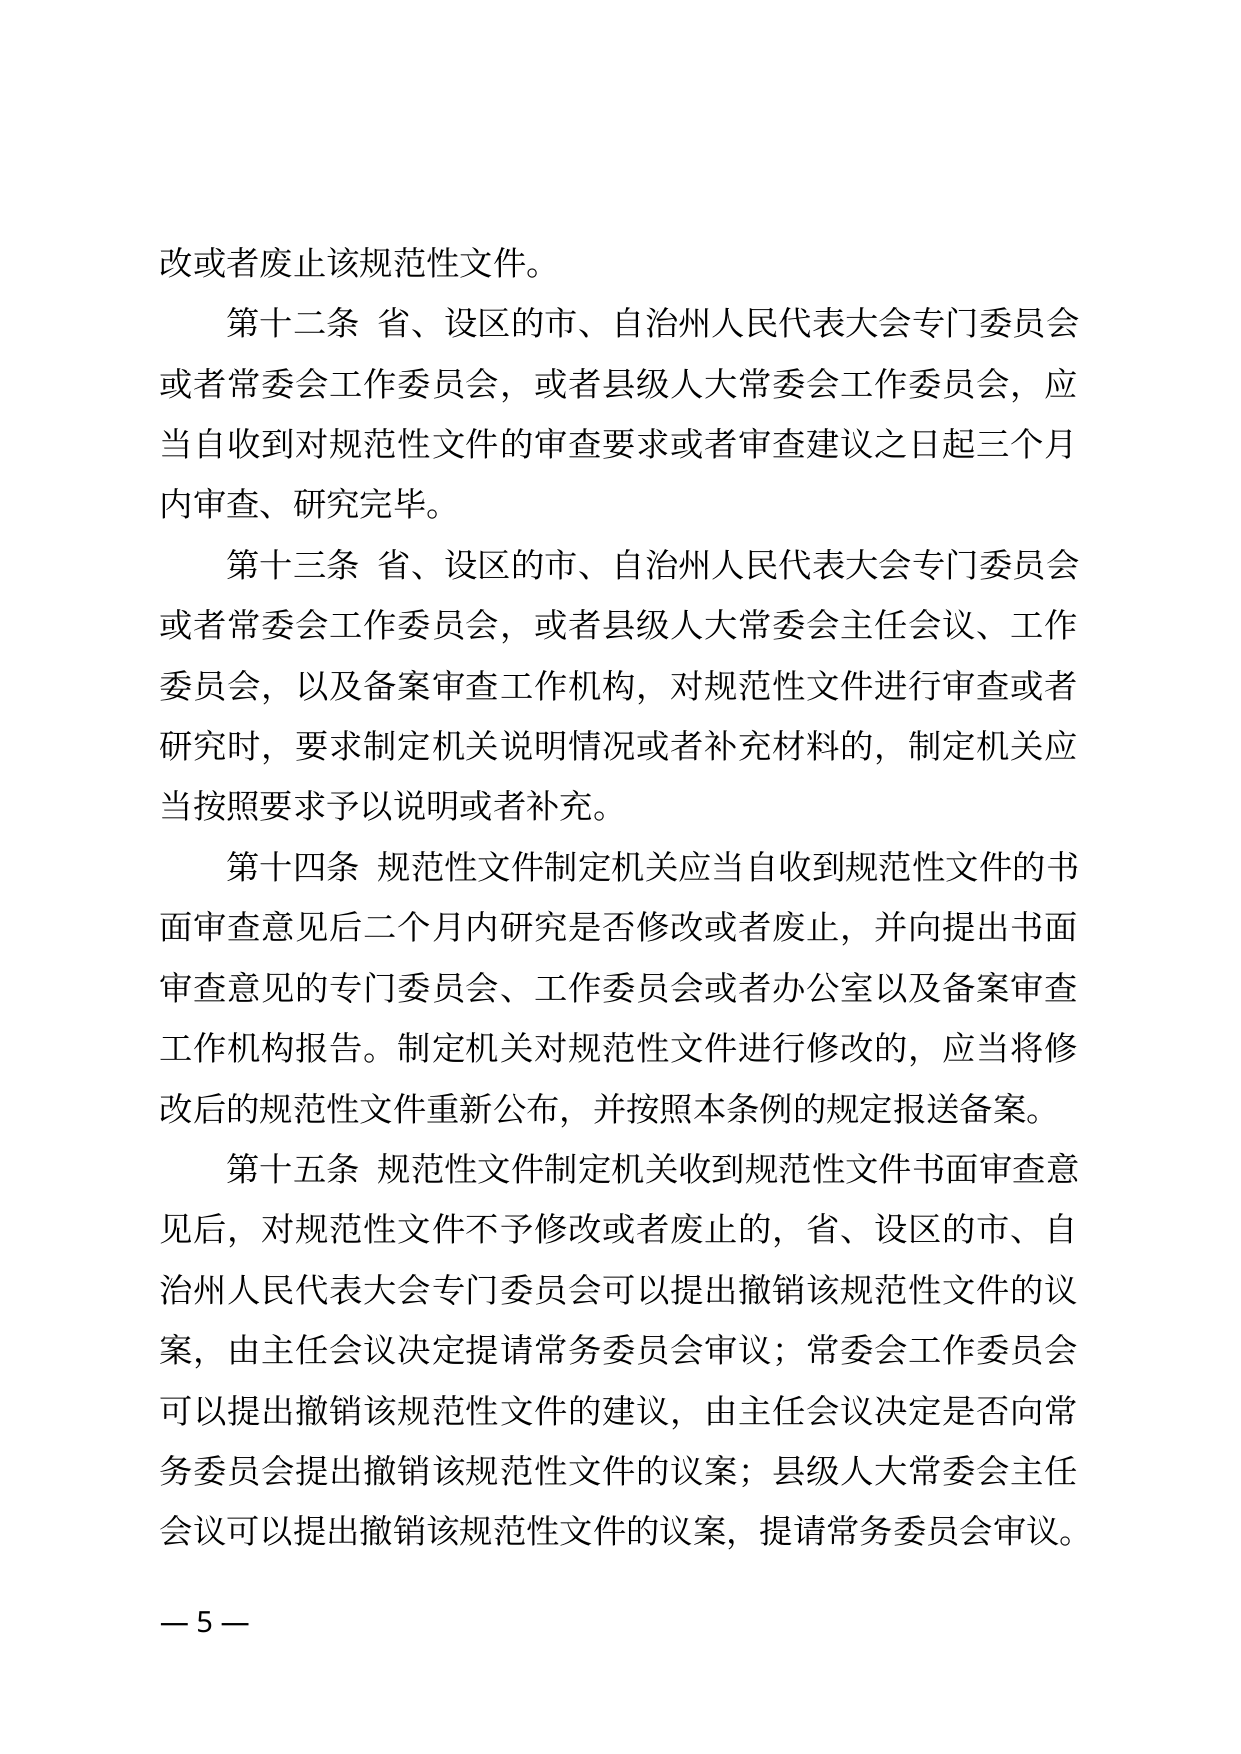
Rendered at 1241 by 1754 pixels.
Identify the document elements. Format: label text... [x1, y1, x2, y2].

text 第十二条 省、设区的市、自治州人民代表大会专门委员会或者常委会工作委员会，或者县级人大常委会工作委员会，应当自收到对规范性文件的审查要求或者审查建议之日起三个月内审查、研究完毕。 [159, 285, 1081, 526]
text 第十四条 规范性文件制定机关应当自收到规范性文件的书面审查意见后二个月内研究是否修改或者废止，并向提出书面审查意见的专门委员会、工作委员会或者办公室以及备案审查工作机构报告。制定机关对规范性文件进行修改的，应当将修改后的规范性文件重新公布，并按照本条例的规定报送备案。 [159, 828, 1081, 1131]
text 第十五条 规范性文件制定机关收到规范性文件书面审查意见后，对规范性文件不予修改或者废止的，省、设区的市、自治州人民代表大会专门委员会可以提出撤销该规范性文件的议案，由主任会议决定提请常务委员会审议；常委会工作委员会可以提出撤销该规范性文件的建议，由主任会议决定是否向常务委员会提出撤销该规范性文件的议案；县级人大常委会主任会议可以提出撤销该规范性文件的议案，提请常务委员会审议。 [159, 1131, 1081, 1553]
text 第十三条 省、设区的市、自治州人民代表大会专门委员会或者常委会工作委员会，或者县级人大常委会主任会议、工作委员会，以及备案审查工作机构，对规范性文件进行审查或者研究时，要求制定机关说明情况或者补充材料的，制定机关应当按照要求予以说明或者补充。 [159, 526, 1081, 828]
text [159, 224, 1081, 285]
